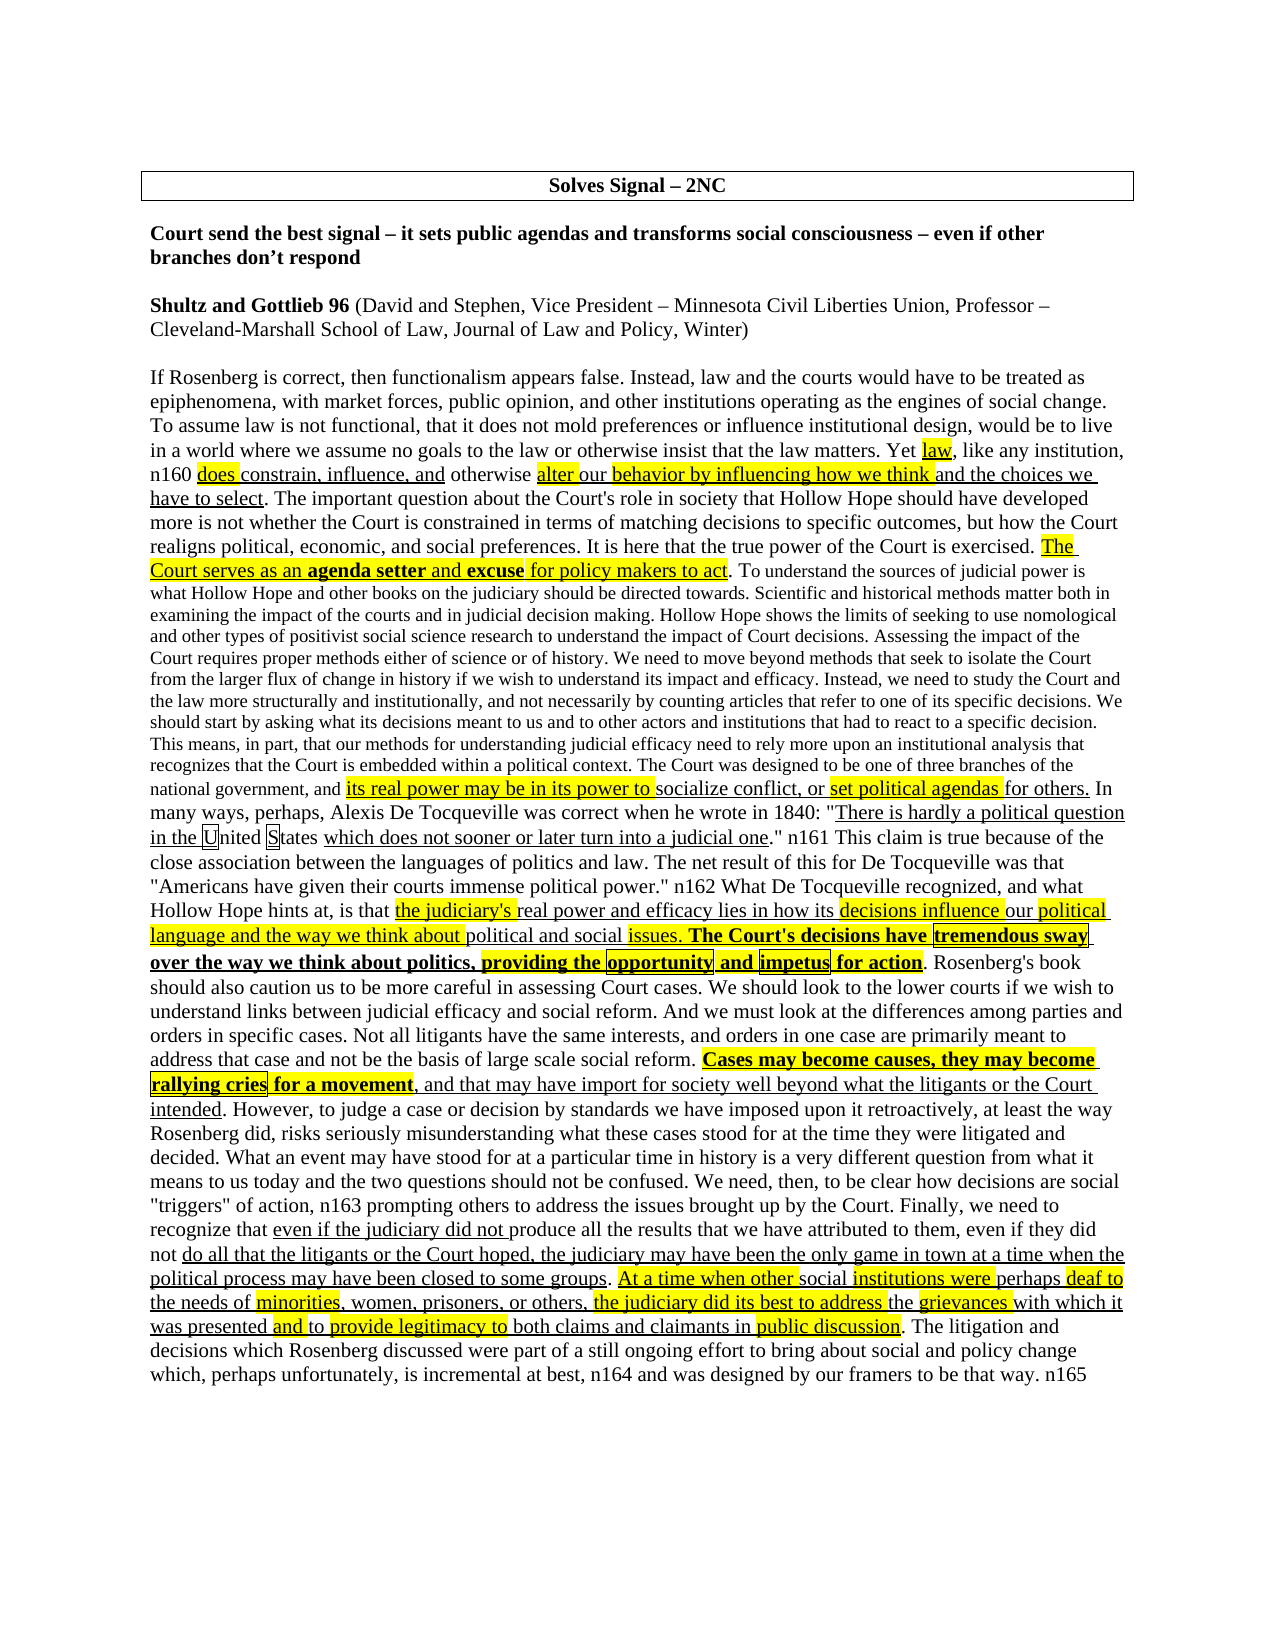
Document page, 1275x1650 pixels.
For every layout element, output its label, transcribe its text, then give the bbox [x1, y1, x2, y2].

subtitle Court send the best signal – it sets public agendas and transforms social consciousness – even if other branches don’t respond [150, 221, 1125, 269]
subtitle Solves Signal – 2NC [142, 172, 1133, 200]
text If is correct, then functionalism appears false. Instead, law and the courts would have to be treated as epiphenomena, with market forces, public opinion, and other institutions operating as the engines of social change. To assume law is not functional, that it does not mold preferences or influence institutional design, would be to live in a world where we assume no goals to the law or otherwise insist that the law matters. Yet law, like any institution, n160 does constrain, influence, and otherwise alter our behavior by influencing how we think and the choices we have to select. The important question about the Court's role in society that Hollow Hope should have developed more is not whether the Court is constrained in terms of matching decisions to specific outcomes, but how the Court realigns political, economic, and social preferences. It is here that the true power of the Court is exercised. The Court serves as an agenda setter and excuse for policy makers to act. To understand the sources of judicial power is what Hollow Hope and other books on the judiciary should be directed towards. Scientific and historical methods matter both in examining the impact of the courts and in judicial decision making. Hollow Hope shows the limits of seeking to use nomological and other types of positivist social science research to understand the impact of Court decisions. Assessing the impact of the Court requires proper methods either of science or of history. We need to move beyond methods that seek to isolate the Court from the larger flux of change in history if we wish to understand its impact and efficacy. Instead, we need to study the Court and the law more structurally and institutionally, and not necessarily by counting articles that refer to one of its specific decisions. We should start by asking what its decisions meant to us and to other actors and institutions that had to react to a specific decision. This means, in part, that our methods for understanding judicial efficacy need to rely more upon an institutional analysis that recognizes that the Court is embedded within a political context. The Court was designed to be one of three branches of the national government, and its real power may be in its power to socialize conflict, or set political agendas for others. In many ways, perhaps, Alexis De Tocqueville was correct when he wrote in 1840: "There is hardly a political question in the United States which does not sooner or later turn into a judicial one." n161 This claim is true because of the close association between the languages of politics and law. The net result of this for De Tocqueville was that "Americans have given their courts immense political power." n162 What De Tocqueville recognized, and what Hollow Hope hints at, is that the judiciary's real power and efficacy lies in how its decisions influence our political language and the way we think about political and social issues. The Court's decisions have tremendous sway over the way we think about politics, providing the opportunity and impetus for action. 's book should also caution us to be more careful in assessing Court cases. We should look to the lower courts if we wish to understand links between judicial efficacy and social reform. And we must look at the differences among parties and orders in specific cases. Not all litigants have the same interests, and orders in one case are primarily meant to address that case and not be the basis of large scale social reform. Cases may become causes, they may become rallying cries for a movement, and that may have import for society well beyond what the litigants or the Court intended. However, to judge a case or decision by standards we have imposed upon it retroactively, at least the way did, risks seriously misunderstanding what these cases stood for at the time they were litigated and decided. What an event may have stood for at a particular time in history is a very different question from what it means to us today and the two questions should not be confused. We need, then, to be clear how decisions are social "triggers" of action, n163 prompting others to address the issues brought up by the Court. Finally, we need to recognize that even if the judiciary did not produce all the results that we have attributed to them, even if they did not do all that the litigants or the Court hoped, the judiciary may have been the only game in town at a time when the political process may have been closed to some groups. At a time when other social institutions were perhaps deaf to the needs of minorities, women, prisoners, or others, the judiciary did its best to address the grievances with which it was presented and to provide legitimacy to both claims and claimants in public discussion. The litigation and decisions which Rosenberg discussed were part of a still ongoing effort to bring about social and policy change which, perhaps unfortunately, is incremental at best, n164 and was designed by our framers to be that way. n165 [150, 365, 1125, 1386]
text Shultz and Gottlieb 96 (David and Stephen, Vice President – Minnesota Civil Liberties Union, Professor – Cleveland-Marshall School of Law, Journal of Law and Policy, Winter) [150, 293, 1125, 341]
